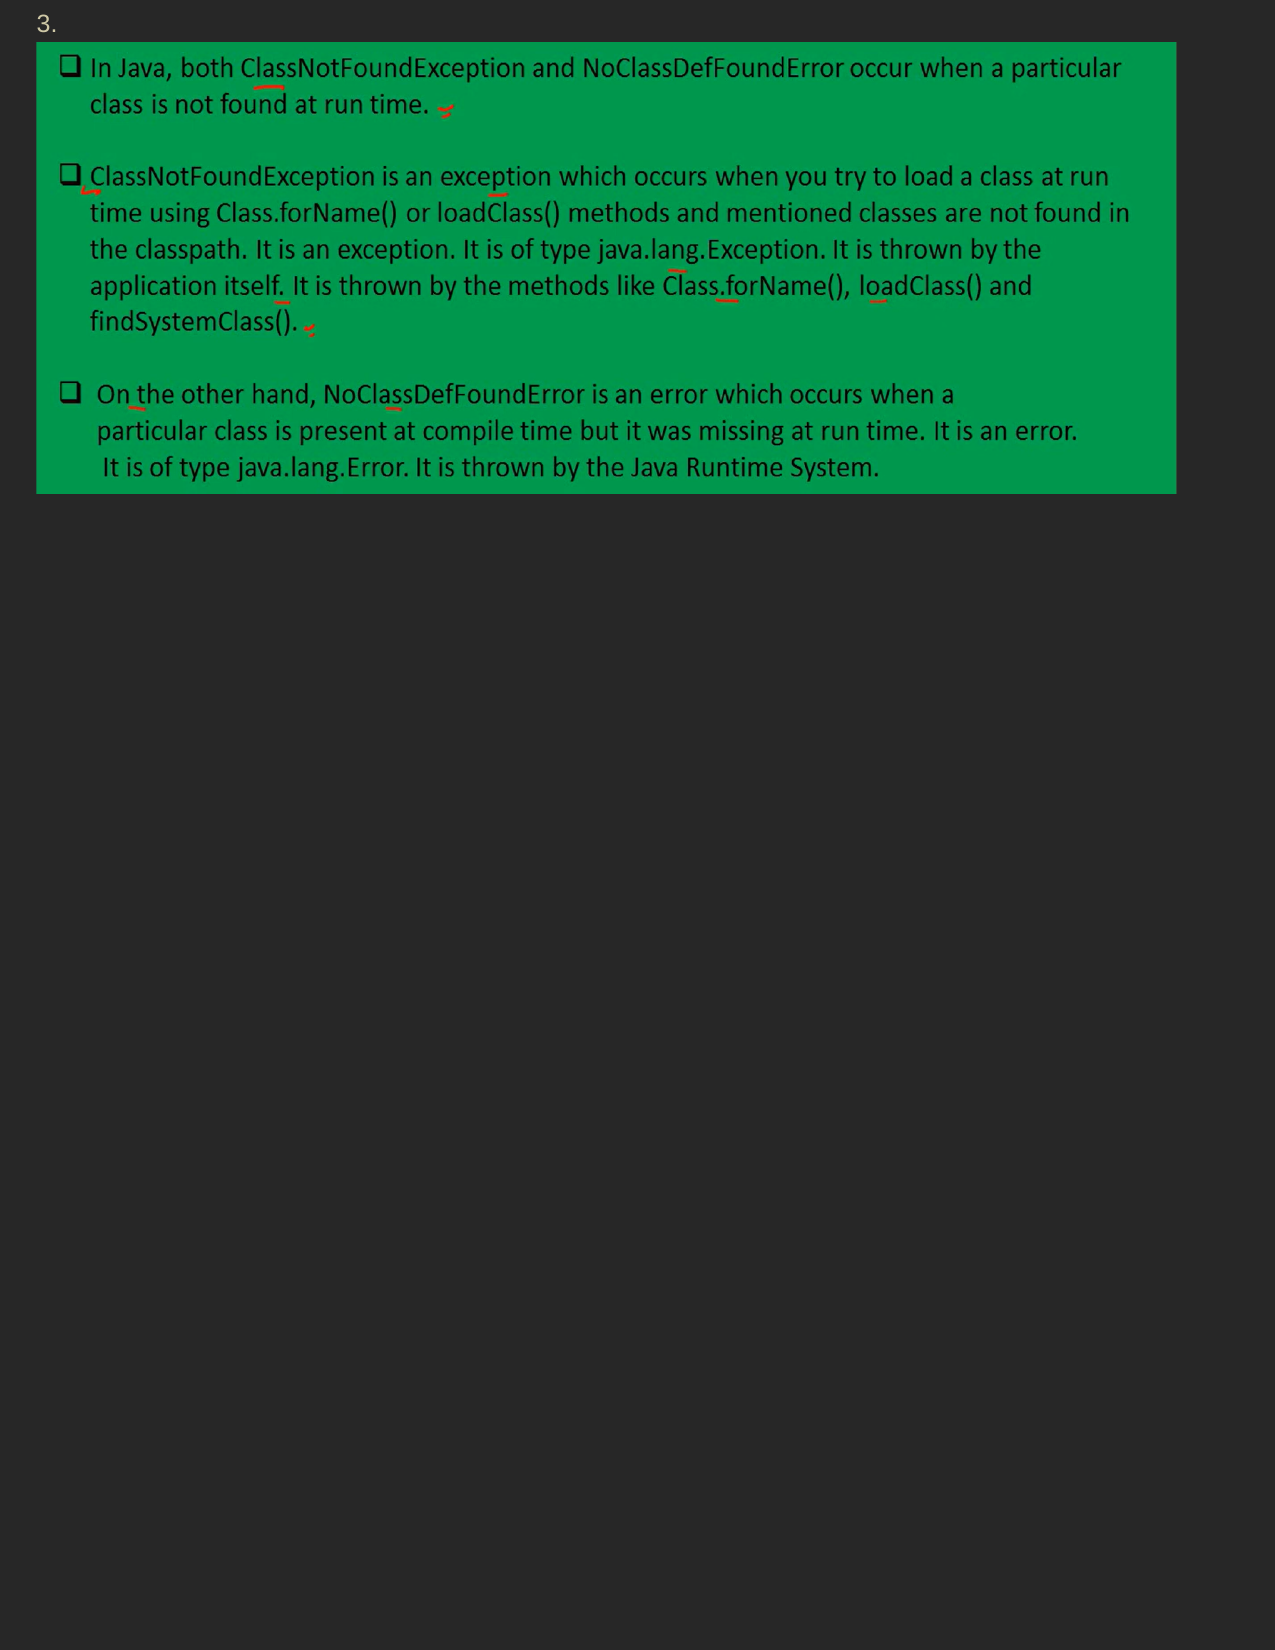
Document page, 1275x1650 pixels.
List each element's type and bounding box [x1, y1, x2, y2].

picture [36, 42, 1177, 494]
